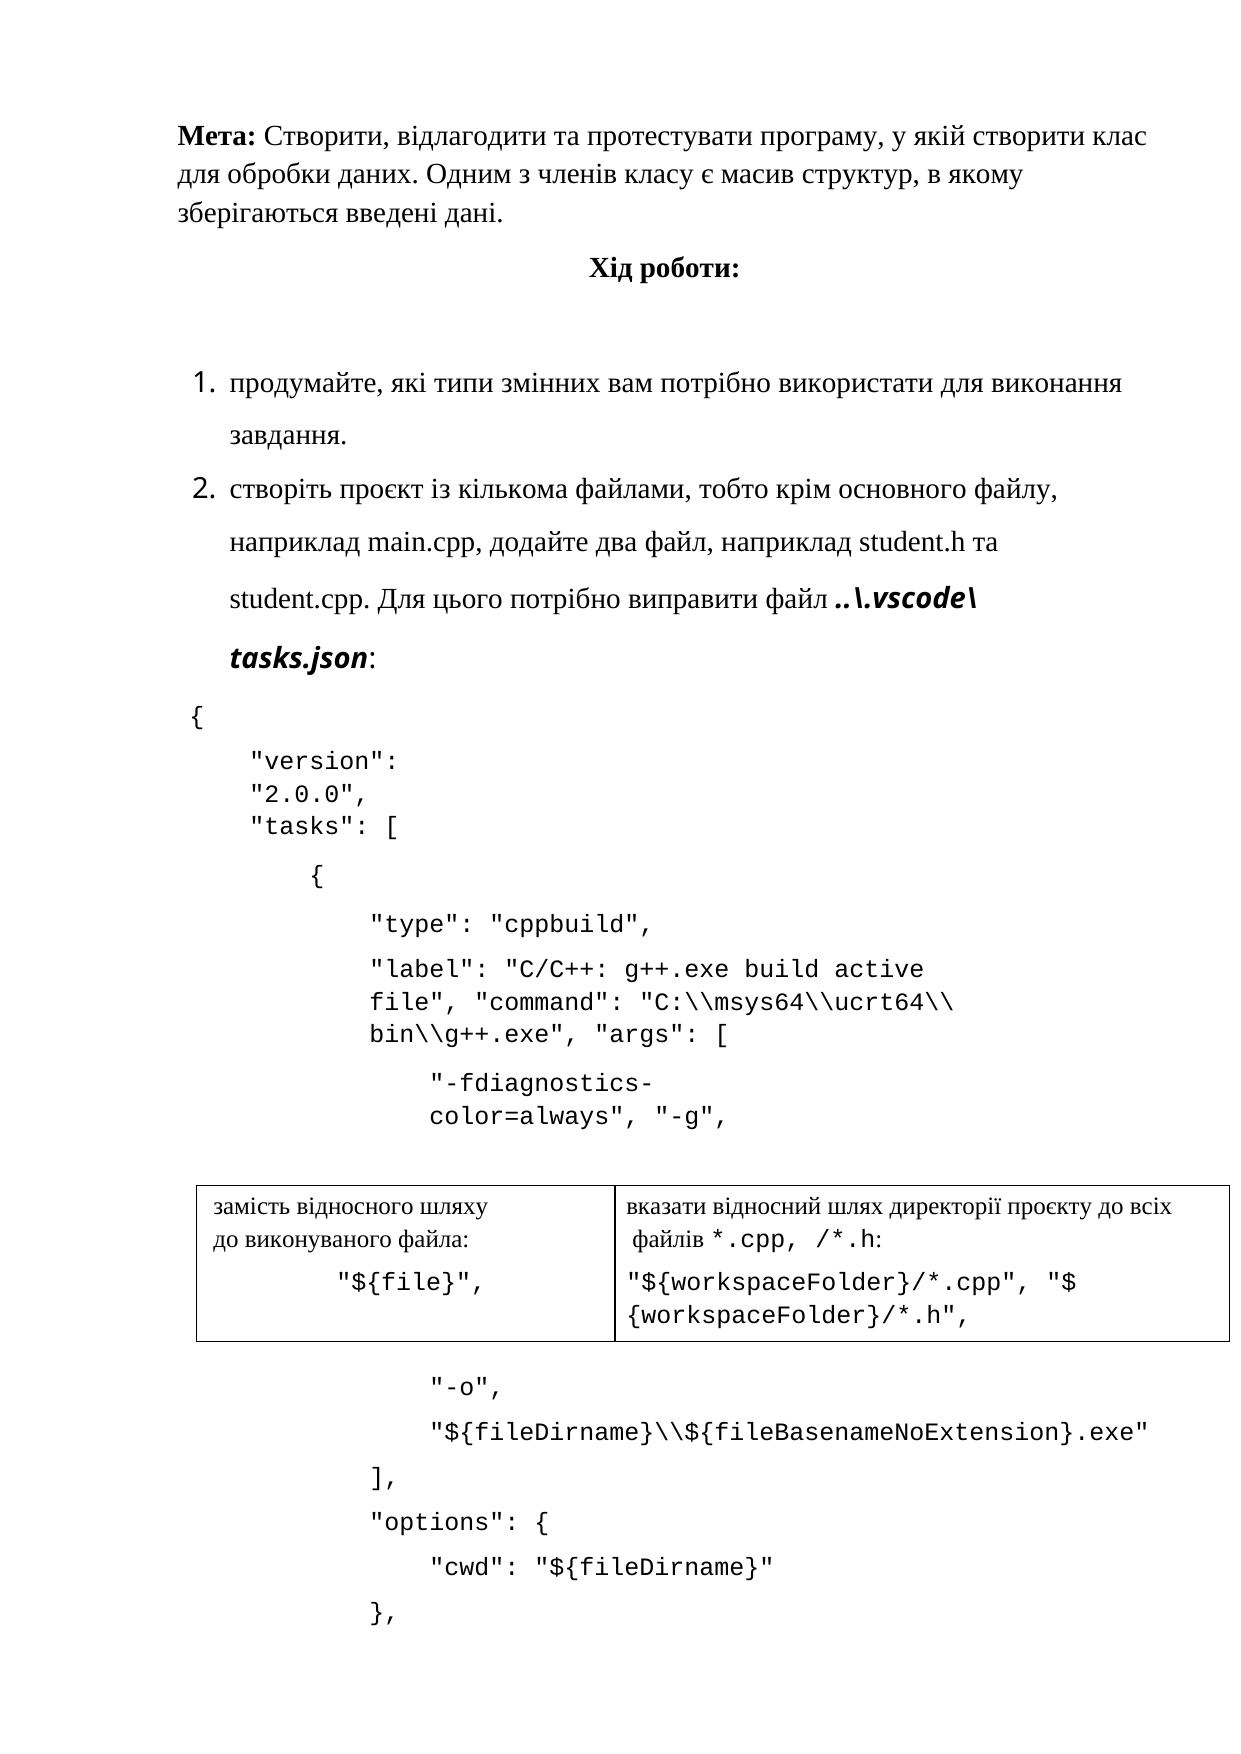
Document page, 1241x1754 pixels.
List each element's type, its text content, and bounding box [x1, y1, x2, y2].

list продумайте, які типи змінних вам потрібно використати для виконання завдання. [192, 361, 1123, 451]
text ], [369, 1464, 1152, 1492]
table_header вказати відносний шлях директорії проєкту до всіх файлів *.cpp, /*.h: [616, 1186, 1229, 1262]
text "${fileDirname}\\${fileBasenameNoExtension}.exe" [429, 1419, 1152, 1447]
text "-o", [429, 1374, 1152, 1402]
text }, [369, 1599, 1152, 1627]
table_cell "${workspaceFolder}/*.cpp", "${workspaceFolder}/*.h", [616, 1262, 1229, 1341]
text Хід роботи: [177, 250, 1152, 284]
text { [189, 704, 1152, 732]
text "version": "2.0.0", "tasks": [ [249, 749, 431, 842]
text "options": { [369, 1509, 1152, 1537]
text "label": "C/C++: g++.exe build active file", "command": "C:\\msys64\\ucrt64\\bin\\g++.exe", "args": [ [369, 957, 956, 1050]
list створіть проєкт із кількома файлами, тобто крім основного файлу, наприклад main.cpp, додайте два файл, наприклад student.h та student.cpp. Для цього потрібно виправити файл ..\.vscode\tasks.json: [192, 468, 1123, 677]
text "-fdiagnostics-color=always", "-g", [429, 1071, 759, 1132]
text "type": "cppbuild", [369, 912, 1152, 940]
text { [309, 863, 1152, 891]
text "cwd": "${fileDirname}" [429, 1554, 1152, 1582]
table_header замість відносного шляху до виконуваного файла: [197, 1186, 614, 1262]
text Мета: Створити, відлагодити та протестувати програму, у якій створити клас для обробки даних. Одним з членів класу є масив структур, в якому зберігаються введені дані. [177, 118, 1152, 229]
table_cell "${file}", [197, 1262, 614, 1341]
